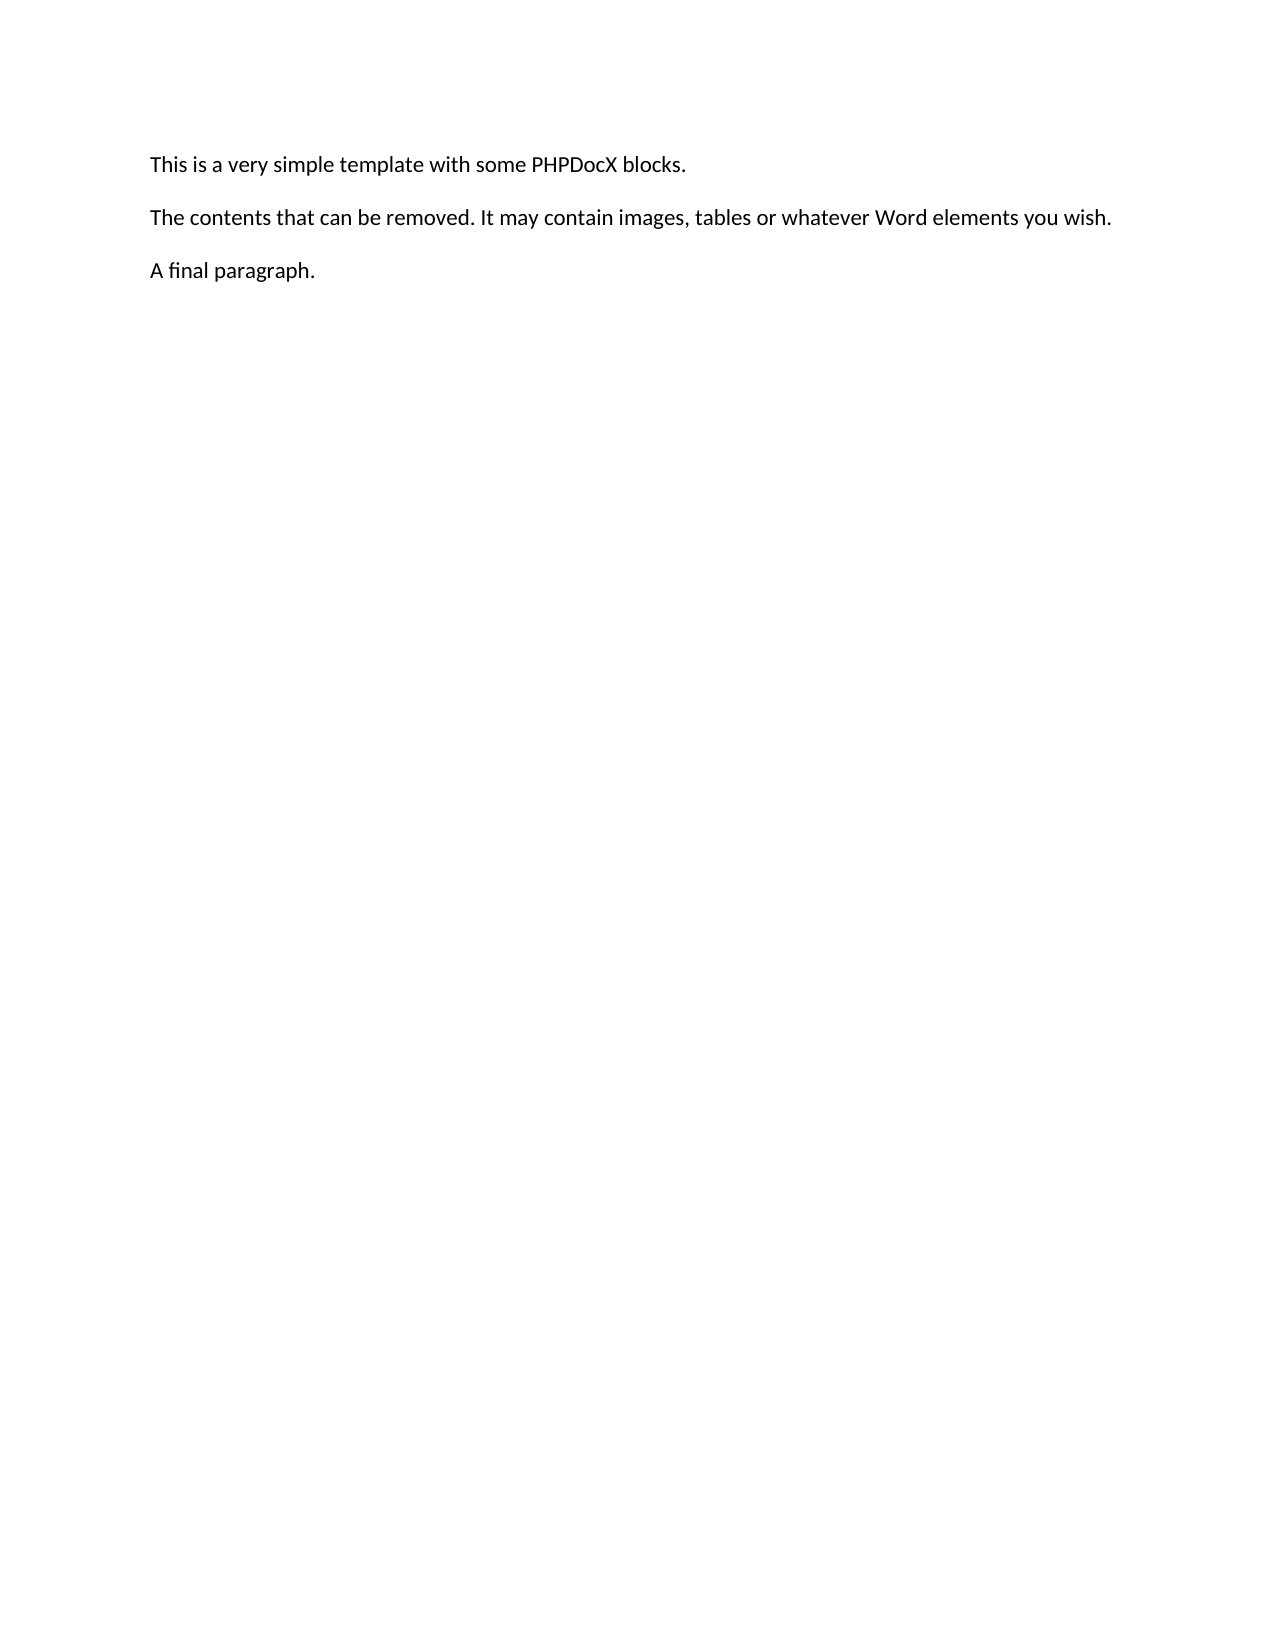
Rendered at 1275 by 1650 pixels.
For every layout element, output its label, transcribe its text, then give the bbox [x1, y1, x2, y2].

text The contents that can be removed. It may contain images, tables or whatever Word elements you wish. [150, 203, 1125, 231]
text A final paragraph. [150, 256, 1125, 284]
text This is a very simple template with some PHPDocX blocks. [150, 150, 1125, 178]
